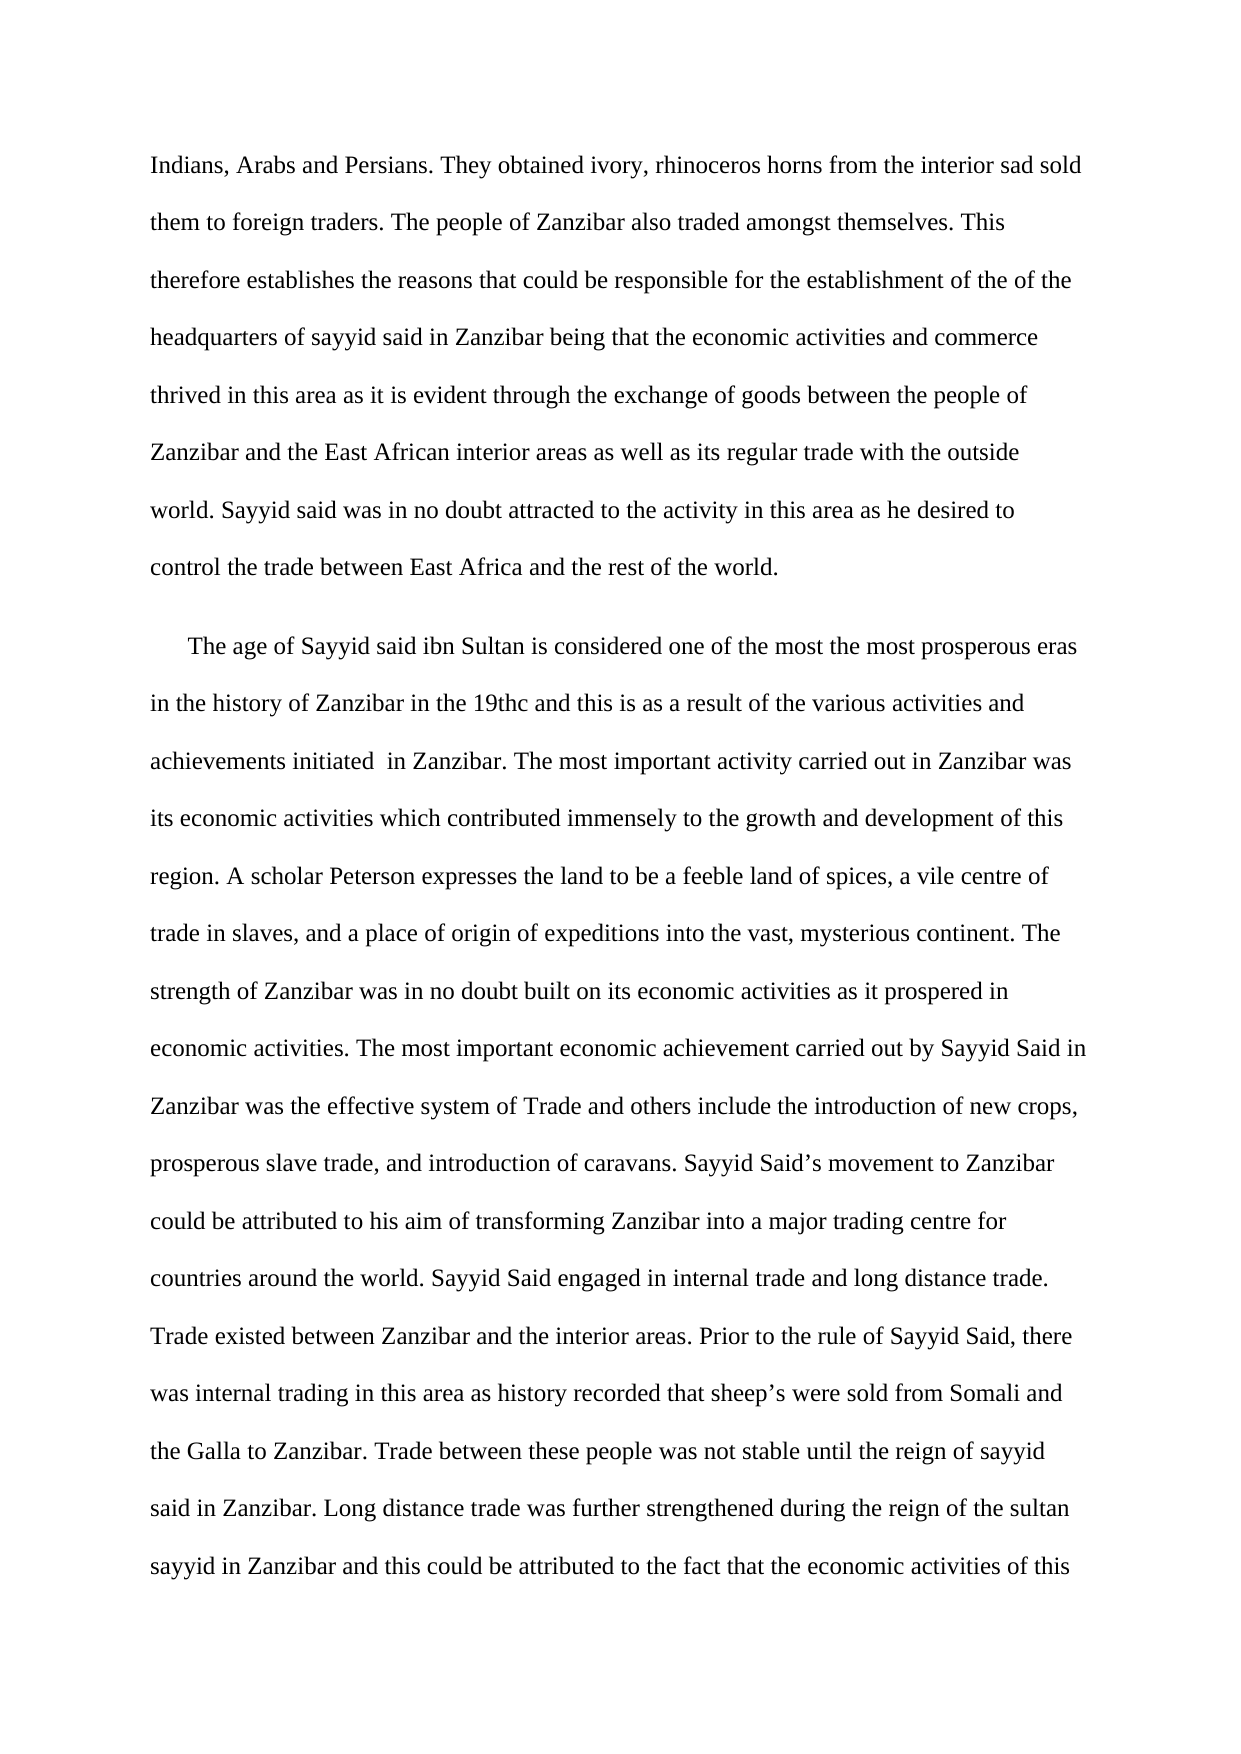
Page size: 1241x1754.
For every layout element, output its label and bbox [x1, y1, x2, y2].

text [150, 631, 1090, 1579]
text [150, 150, 1090, 581]
